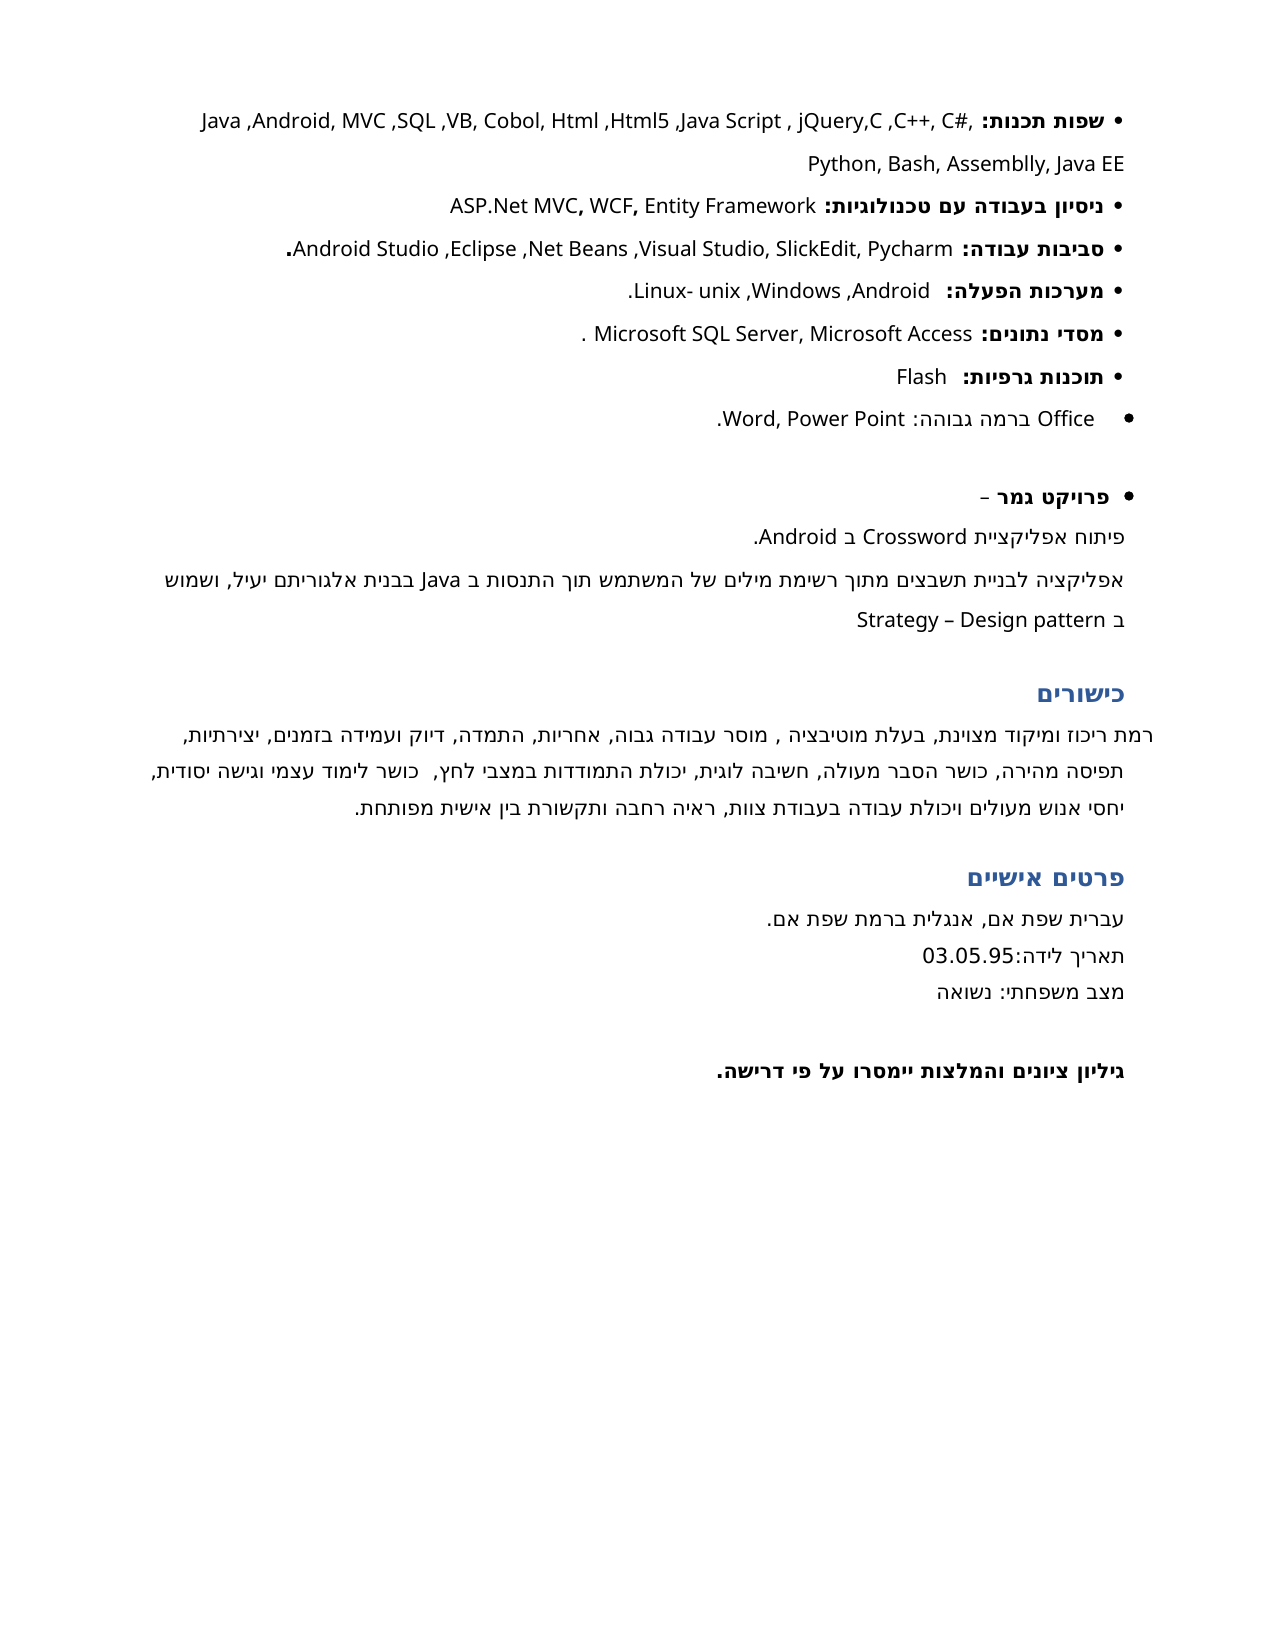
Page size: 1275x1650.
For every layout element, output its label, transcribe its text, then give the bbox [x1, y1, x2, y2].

text • תוכנות גרפיות: Flash [150, 362, 1125, 390]
text תאריך לידה:03.05.95 [150, 944, 1125, 968]
text מצב משפחתי: נשואה [150, 980, 1125, 1004]
text • מסדי נתונים: Microsoft SQL Server, Microsoft Access . [150, 319, 1125, 348]
text • שפות תכנות: Java ,Android, MVC ,SQL ,VB, Cobol, Html ,Html5 ,Java Script , jQuery,C ,C++, C#, Python, Bash, Assemblly, Java EE [150, 106, 1125, 177]
list פרויקט גמר – [150, 485, 1124, 510]
text עברית שפת אם, אנגלית ברמת שפת אם. [150, 907, 1125, 932]
text אפליקציה לבניית תשבצים מתוך רשימת מילים של המשתמש תוך התנסות ב Java בבנית אלגוריתם יעיל, ושמוש ב Strategy – Design pattern [150, 565, 1125, 634]
text פיתוח אפליקציית Crossword ב Android. [150, 522, 1125, 551]
list Office ברמה גבוהה: Word, Power Point. [150, 404, 1124, 433]
text • מערכות הפעלה: Linux- unix ,Windows ,Android. [150, 277, 1125, 305]
text • ניסיון בעבודה עם טכנולוגיות: ASP.Net MVC, WCF, Entity Framework [150, 191, 1125, 220]
text • סביבות עבודה: Android Studio ,Eclipse ,Net Beans ,Visual Studio, SlickEdit, Pycharm. [150, 234, 1125, 262]
text רמת ריכוז ומיקוד מצוינת, בעלת מוטיבציה , מוסר עבודה גבוה, אחריות, התמדה, דיוק ועמידה בזמנים, יצירתיות, תפיסה מהירה, כושר הסבר מעולה, חשיבה לוגית, יכולת התמודדות במצבי לחץ, כושר לימוד עצמי וגישה יסודית, יחסי אנוש מעולים ויכולת עבודה בעבודת צוות, ראיה רחבה ותקשורת בין אישית מפותחת. [150, 723, 1155, 820]
text כישורים [150, 679, 1125, 709]
text פרטים אישיים [150, 863, 1125, 893]
text גיליון ציונים והמלצות יימסרו על פי דרישה. [150, 1059, 1125, 1083]
